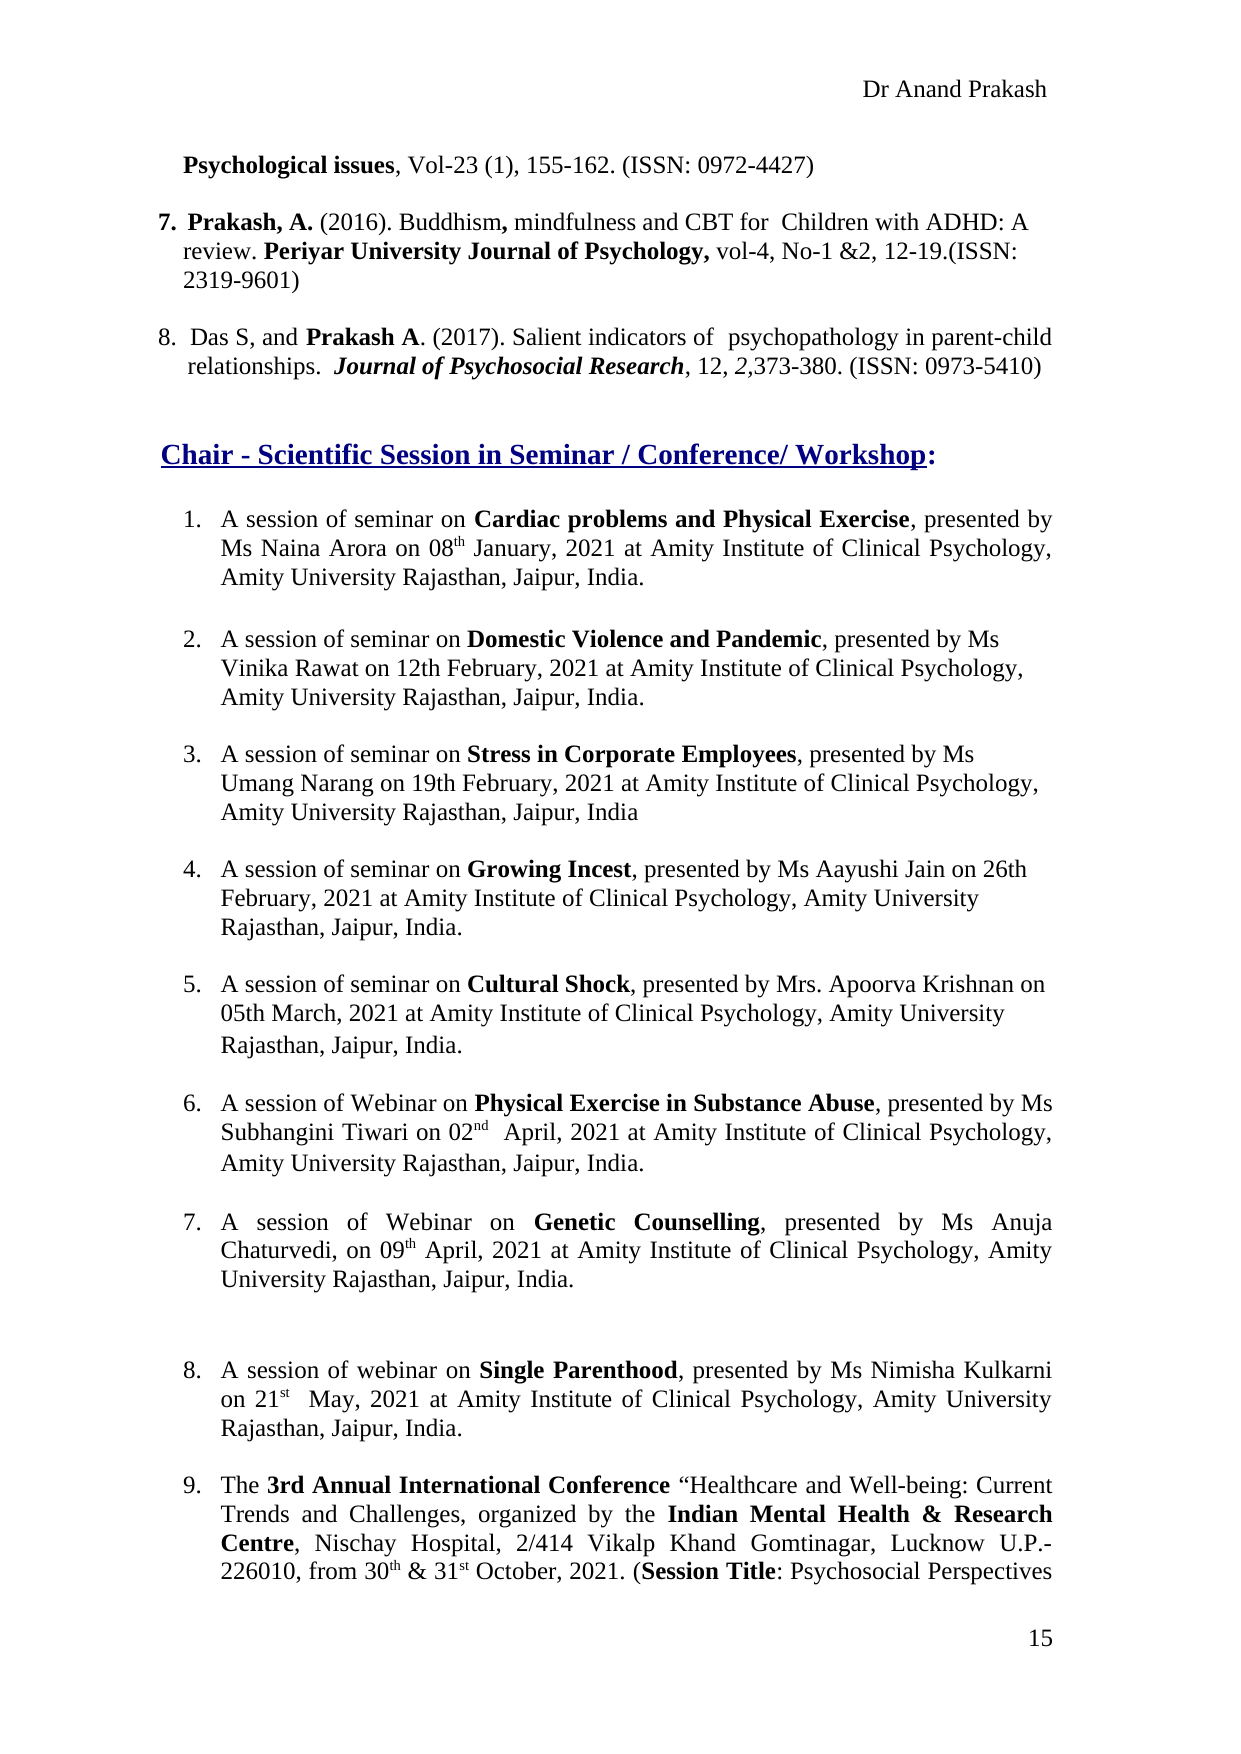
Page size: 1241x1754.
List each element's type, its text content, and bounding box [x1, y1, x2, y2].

text 2319-9601) [158, 265, 1053, 294]
text 8. Das S, and Prakash A. (2017). Salient indicators of psychopathology in parent-child relationships. Journal of Psychosocial Research, 12, 2,373-380. (ISSN: 0973-5410) [131, 322, 1053, 380]
text Chair - Scientific Session in Seminar / Conference/ Workshop: [131, 437, 1053, 471]
text review. Periyar University Journal of Psychology, vol-4, No-1 &2, 12-19.(ISSN: [158, 236, 1053, 265]
list A session of seminar on Growing Incest, presented by Ms Aayushi Jain on 26th February, 2021 at Amity Institute of Clinical Psychology, Amity University Rajasthan, Jaipur, India. [183, 854, 1053, 941]
list Prakash, A. (2016). Buddhism, mindfulness and CBT for Children with ADHD: A [158, 207, 1053, 236]
list A session of Webinar on Genetic Counselling, presented by Ms Anuja Chaturvedi, on 09th April, 2021 at Amity Institute of Clinical Psychology, Amity University Rajasthan, Jaipur, India. [183, 1207, 1053, 1293]
list A session of seminar on Cardiac problems and Physical Exercise, presented by Ms Naina Arora on 08th January, 2021 at Amity Institute of Clinical Psychology, Amity University Rajasthan, Jaipur, India. [183, 504, 1053, 591]
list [183, 1470, 1053, 1585]
list Psychological issues, Vol-23 (1), 155-162. (ISSN: 0972-4427) [158, 150, 1053, 179]
list A session of Webinar on Physical Exercise in Substance Abuse, presented by Ms Subhangini Tiwari on 02nd April, 2021 at Amity Institute of Clinical Psychology, Amity University Rajasthan, Jaipur, India. [183, 1088, 1053, 1178]
list A session of seminar on Domestic Violence and Pandemic, presented by Ms Vinika Rawat on 12th February, 2021 at Amity Institute of Clinical Psychology, Amity University Rajasthan, Jaipur, India. [183, 624, 1053, 711]
list A session of webinar on Single Parenthood, presented by Ms Nimisha Kulkarni on 21st May, 2021 at Amity Institute of Clinical Psychology, Amity University Rajasthan, Jaipur, India. [183, 1355, 1053, 1441]
list A session of seminar on Cultural Shock, presented by Mrs. Apoorva Krishnan on 05th March, 2021 at Amity Institute of Clinical Psychology, Amity University Rajasthan, Jaipur, India. [183, 969, 1053, 1059]
list A session of seminar on Stress in Corporate Employees, presented by Ms Umang Narang on 19th February, 2021 at Amity Institute of Clinical Psychology, Amity University Rajasthan, Jaipur, India [183, 739, 1053, 826]
